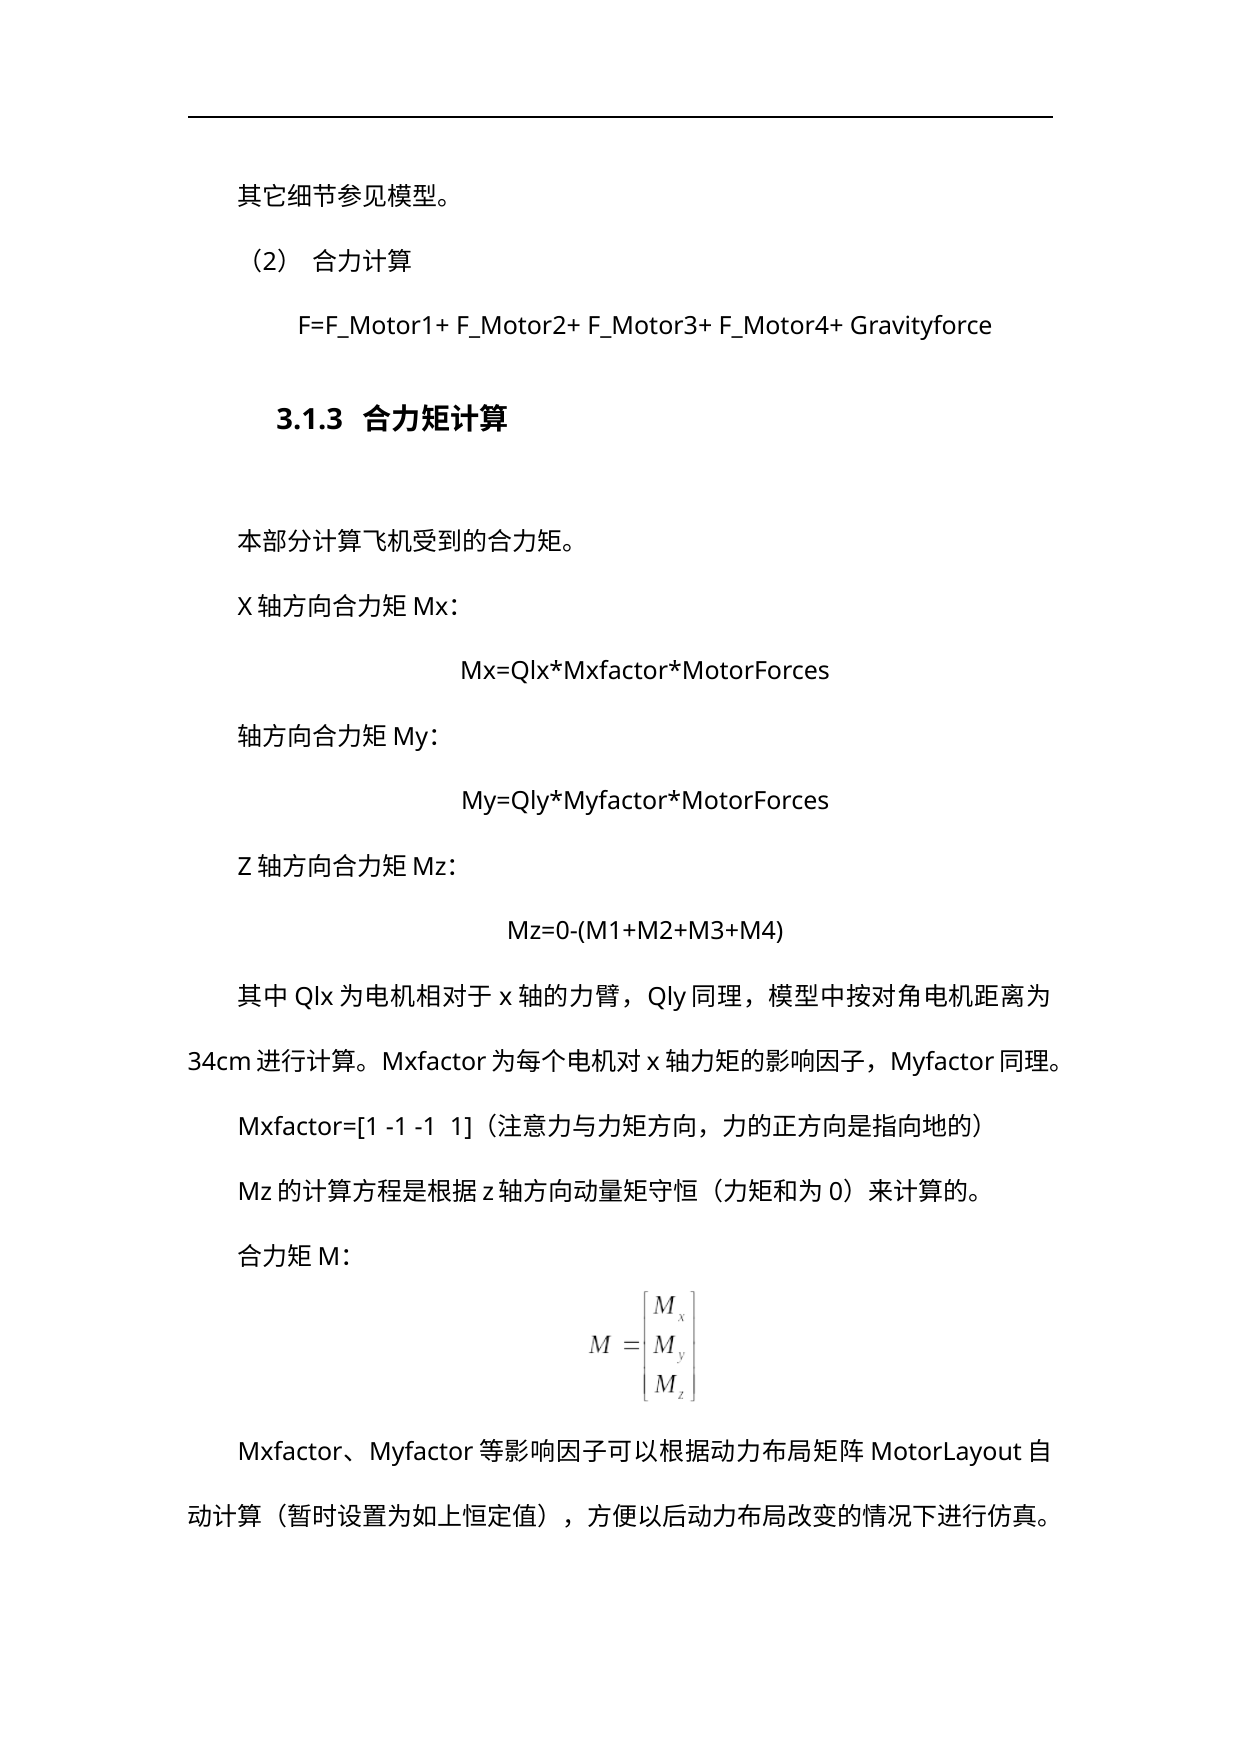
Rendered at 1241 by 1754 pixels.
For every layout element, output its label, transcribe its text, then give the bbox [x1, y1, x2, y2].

text Mxfactor、Myfactor等影响因子可以根据动力布局矩阵MotorLayout自动计算（暂时设置为如上恒定值），方便以后动力布局改变的情况下进行仿真。 [187, 1417, 1053, 1547]
list 合力计算 [237, 227, 1053, 292]
text 本部分计算飞机受到的合力矩。 [187, 507, 1053, 572]
text Mz=0-(M1+M2+M3+M4) [187, 897, 1053, 962]
text 轴方向合力矩My： [187, 702, 1053, 767]
text Mxfactor=[1 -1 -1 1]（注意力与力矩方向，力的正方向是指向地的） [187, 1092, 1053, 1157]
text 其中Qlx为电机相对于x轴的力臂，Qly同理，模型中按对角电机距离为34cm进行计算。Mxfactor为每个电机对x轴力矩的影响因子，Myfactor同理。 [187, 962, 1053, 1092]
text Mx=Qlx*Mxfactor*MotorForces [187, 637, 1053, 702]
text 合力矩M： [187, 1222, 1053, 1287]
text X轴方向合力矩Mx： [187, 572, 1053, 637]
text Z轴方向合力矩Mz： [187, 832, 1053, 897]
text F=F_Motor1+ F_Motor2+ F_Motor3+ F_Motor4+ Gravityforce [187, 292, 1053, 357]
text 其它细节参见模型。 [187, 162, 1053, 227]
text My=Qly*Myfactor*MotorForces [187, 767, 1053, 832]
text Mz的计算方程是根据z轴方向动量矩守恒（力矩和为0）来计算的。 [187, 1157, 1053, 1222]
subtitle 合力矩计算 [276, 384, 1053, 449]
